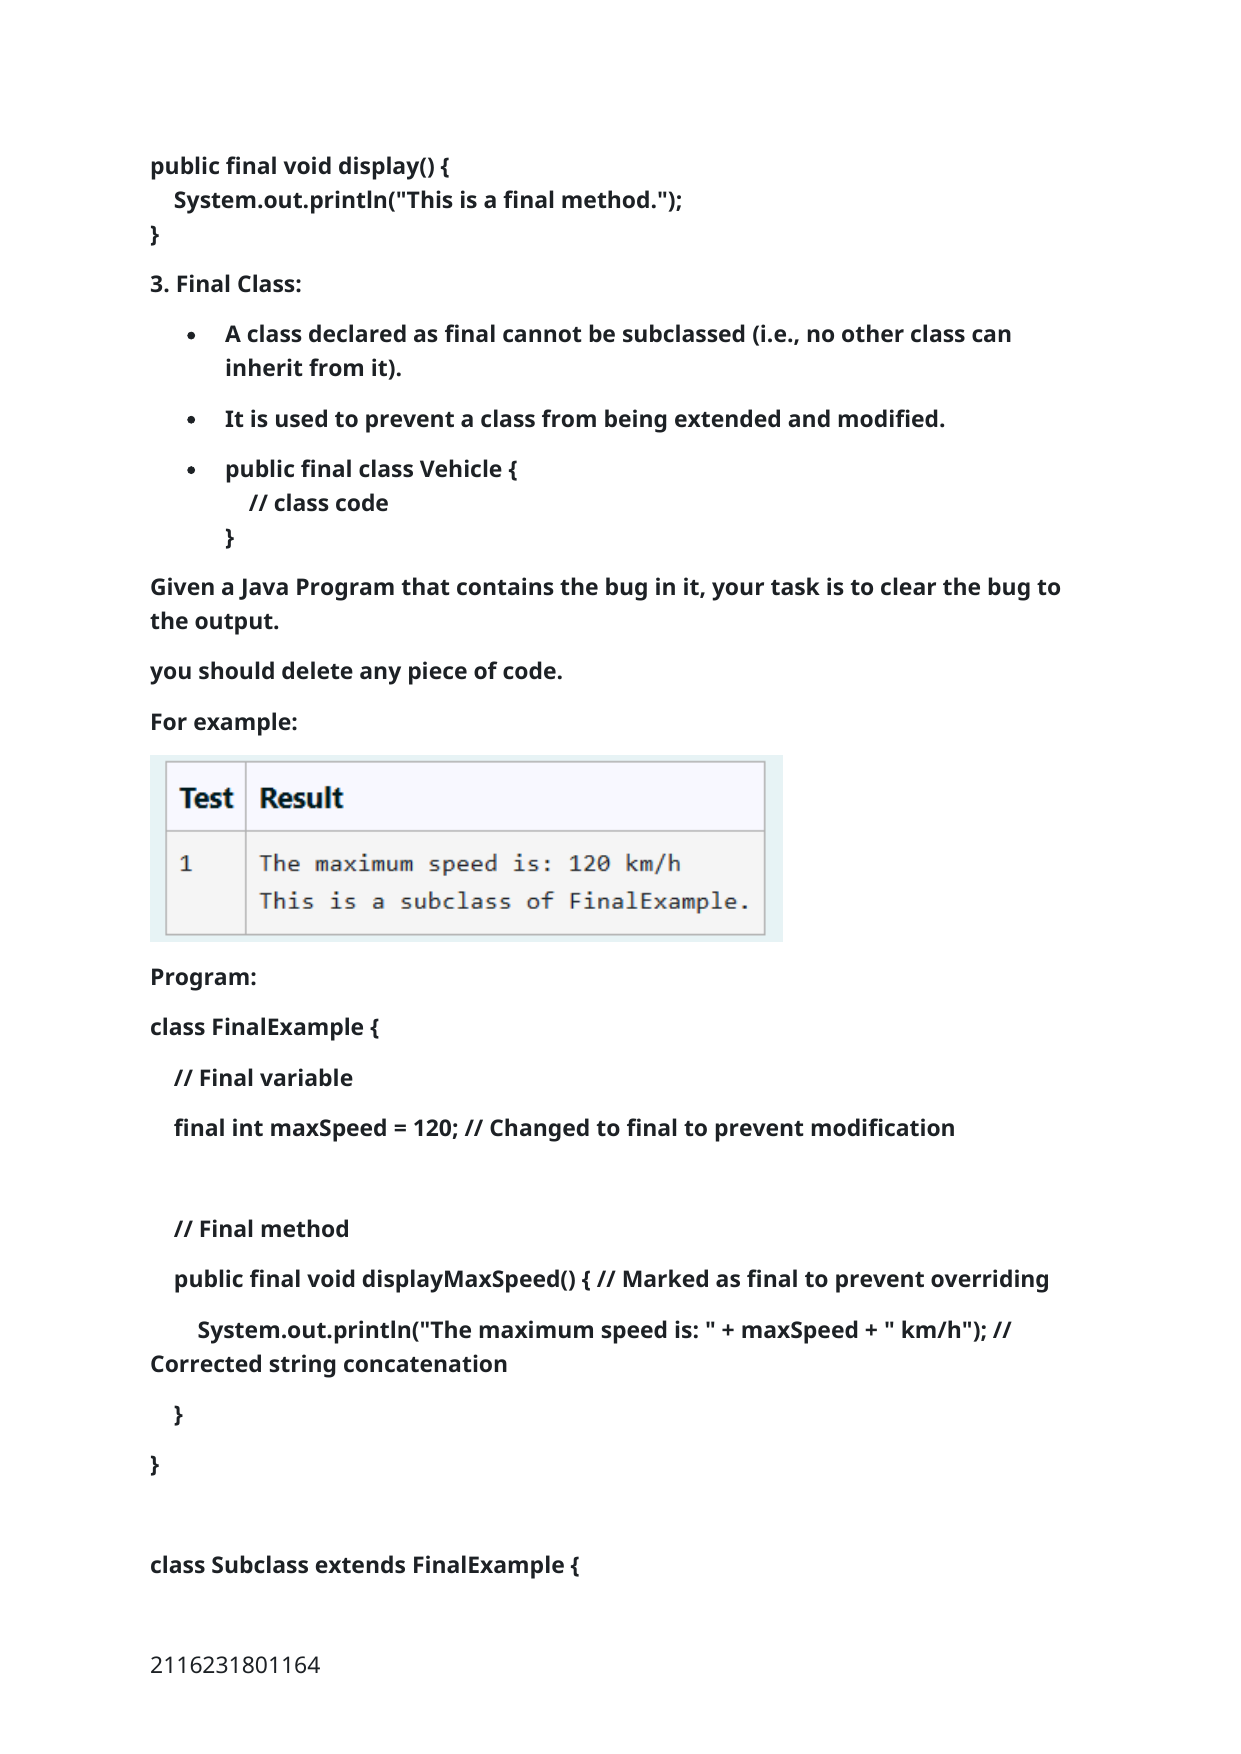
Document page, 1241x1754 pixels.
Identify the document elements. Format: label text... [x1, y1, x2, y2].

text public final void display() { System.out.println("This is a final method."); } [150, 150, 1090, 249]
picture [150, 755, 783, 942]
text Given a Java Program that contains the bug in it, your task is to clear the bug to the output. [150, 571, 1090, 636]
text class Subclass extends FinalExample { [150, 1549, 1090, 1581]
text 3. Final Class: [150, 268, 1090, 299]
list A class declared as final cannot be subclassed (i.e., no other class can inherit from it). [187, 318, 1090, 383]
list public final class Vehicle { // class code } [187, 453, 1090, 552]
text public final void displayMaxSpeed() { // Marked as final to prevent overriding [150, 1263, 1090, 1295]
text Program: [150, 961, 1090, 992]
text class FinalExample { [150, 1011, 1090, 1043]
text final int maxSpeed = 120; // Changed to final to prevent modification [150, 1112, 1090, 1143]
text you should delete any piece of code. [150, 655, 1090, 686]
text System.out.println("The maximum speed is: " + maxSpeed + " km/h"); // Corrected string concatenation [150, 1314, 1090, 1379]
text } [150, 1448, 1090, 1480]
text // Final method [150, 1213, 1090, 1244]
text } [150, 1398, 1090, 1429]
text // Final variable [150, 1062, 1090, 1093]
list It is used to prevent a class from being extended and modified. [187, 402, 1090, 434]
text For example: [150, 705, 1090, 737]
